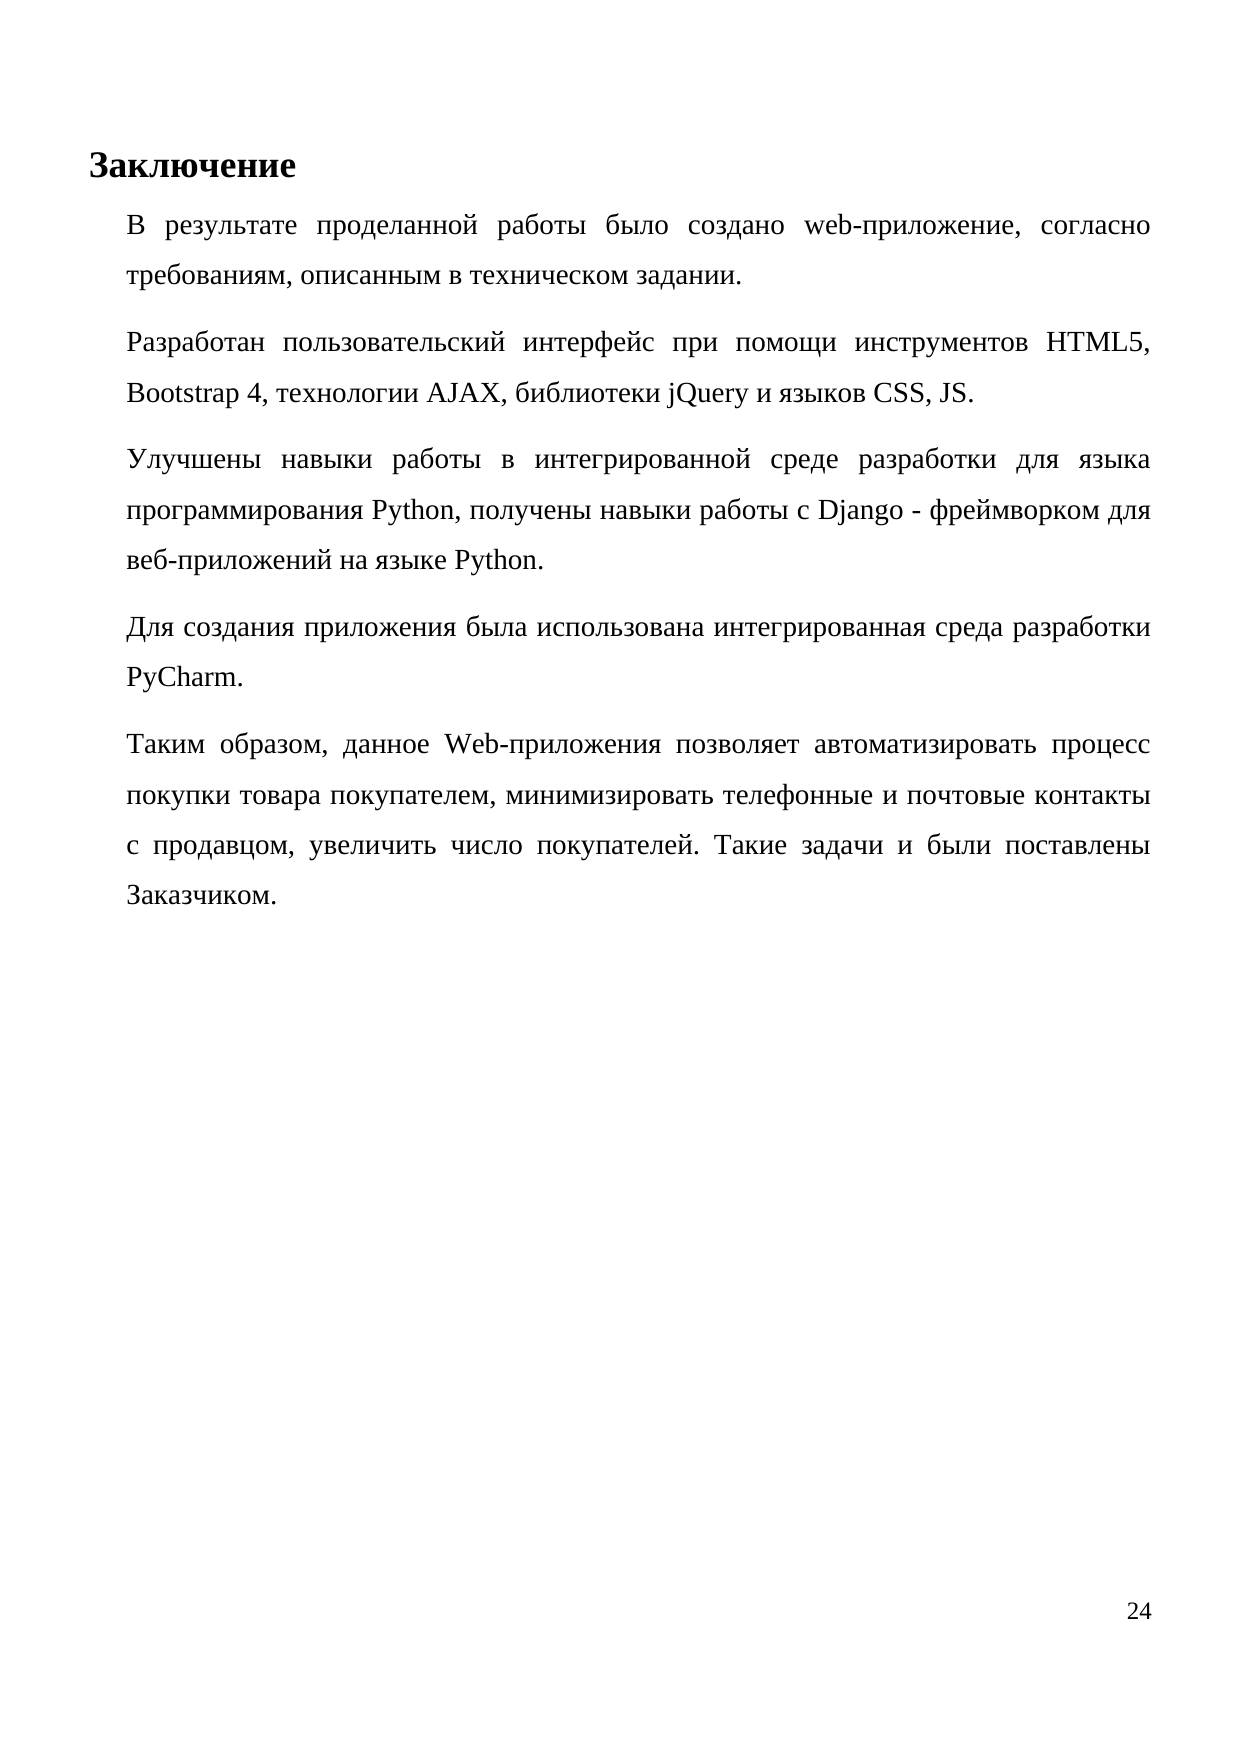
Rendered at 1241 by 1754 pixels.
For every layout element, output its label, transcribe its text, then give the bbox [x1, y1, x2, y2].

text Для создания приложения была использована интегрированная среда разработки PyCharm. [126, 609, 1152, 693]
text Таким образом, данное Web-приложения позволяет автоматизировать процесс покупки товара покупателем, минимизировать телефонные и почтовые контакты с продавцом, увеличить число покупателей. Такие задачи и были поставлены Заказчиком. [126, 727, 1152, 911]
text Разработан пользовательский интерфейс при помощи инструментов HTML5, Bootstrap 4, технологии AJAX, библиотеки jQuery и языков СSS, JS. [126, 324, 1152, 408]
text В результате проделанной работы было создано web-приложение, согласно требованиям, описанным в техническом задании. [126, 207, 1152, 291]
text Заключение [89, 142, 1152, 186]
text Улучшены навыки работы в интегрированной среде разработки для языка программирования Python, получены навыки работы с Django - фреймворком для веб-приложений на языке Python. [126, 442, 1152, 576]
